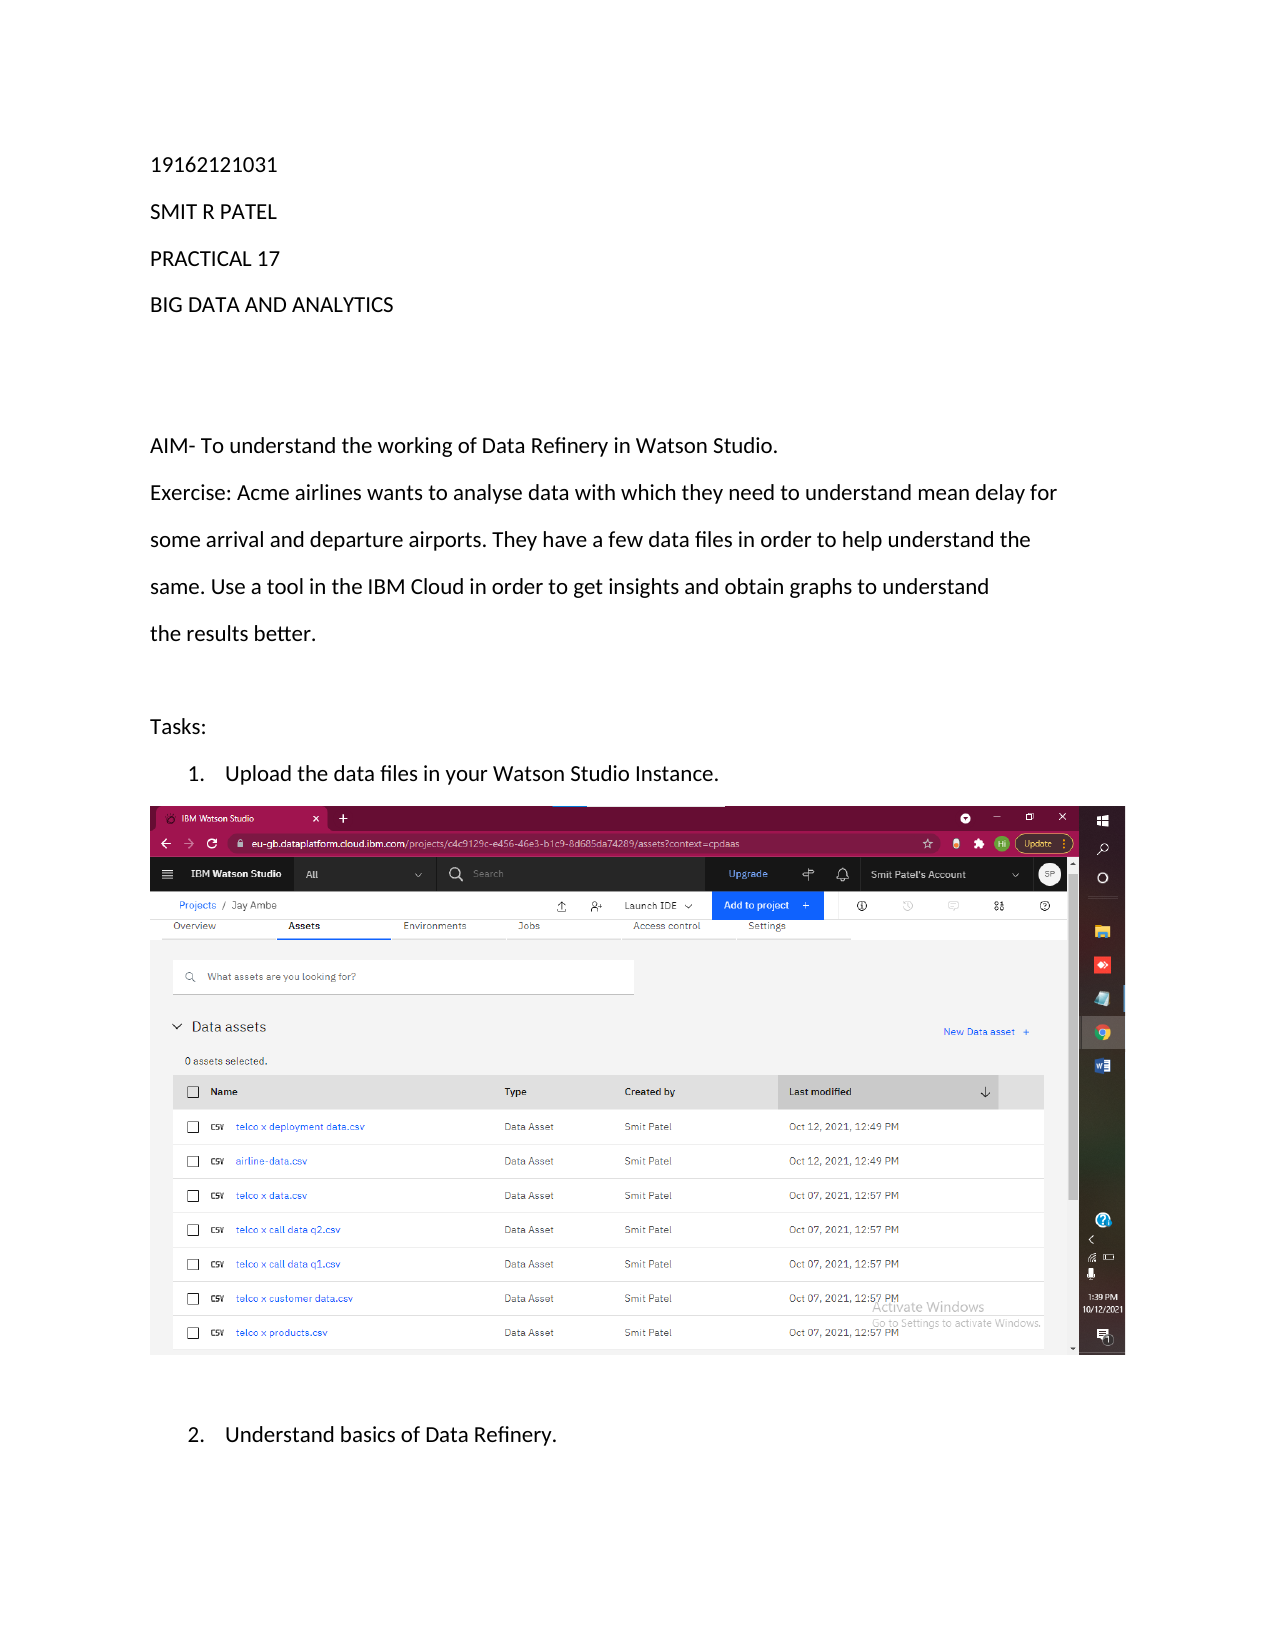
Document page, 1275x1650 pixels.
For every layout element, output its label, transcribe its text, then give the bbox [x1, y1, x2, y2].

picture [150, 806, 1125, 1355]
text AIM- To understand the working of Data Refinery in Watson Studio. [150, 431, 1125, 459]
text PRACTICAL 17 [150, 244, 1125, 272]
text SMIT R PATEL [150, 197, 1125, 225]
text 19162121031 [150, 150, 1125, 178]
text BIG DATA AND ANALYTICS [150, 291, 1125, 319]
text same. Use a tool in the IBM Cloud in order to get insights and obtain graphs to understand [150, 572, 1125, 600]
list Upload the data files in your Watson Studio Instance. [187, 759, 1125, 787]
text Exercise: Acme airlines wants to analyse data with which they need to understand mean delay for [150, 478, 1125, 506]
text the results better. [150, 619, 1125, 647]
text Tasks: [150, 712, 1125, 741]
text some arrival and departure airports. They have a few data files in order to help understand the [150, 525, 1125, 553]
list Understand basics of Data Refinery. [187, 1420, 1125, 1448]
